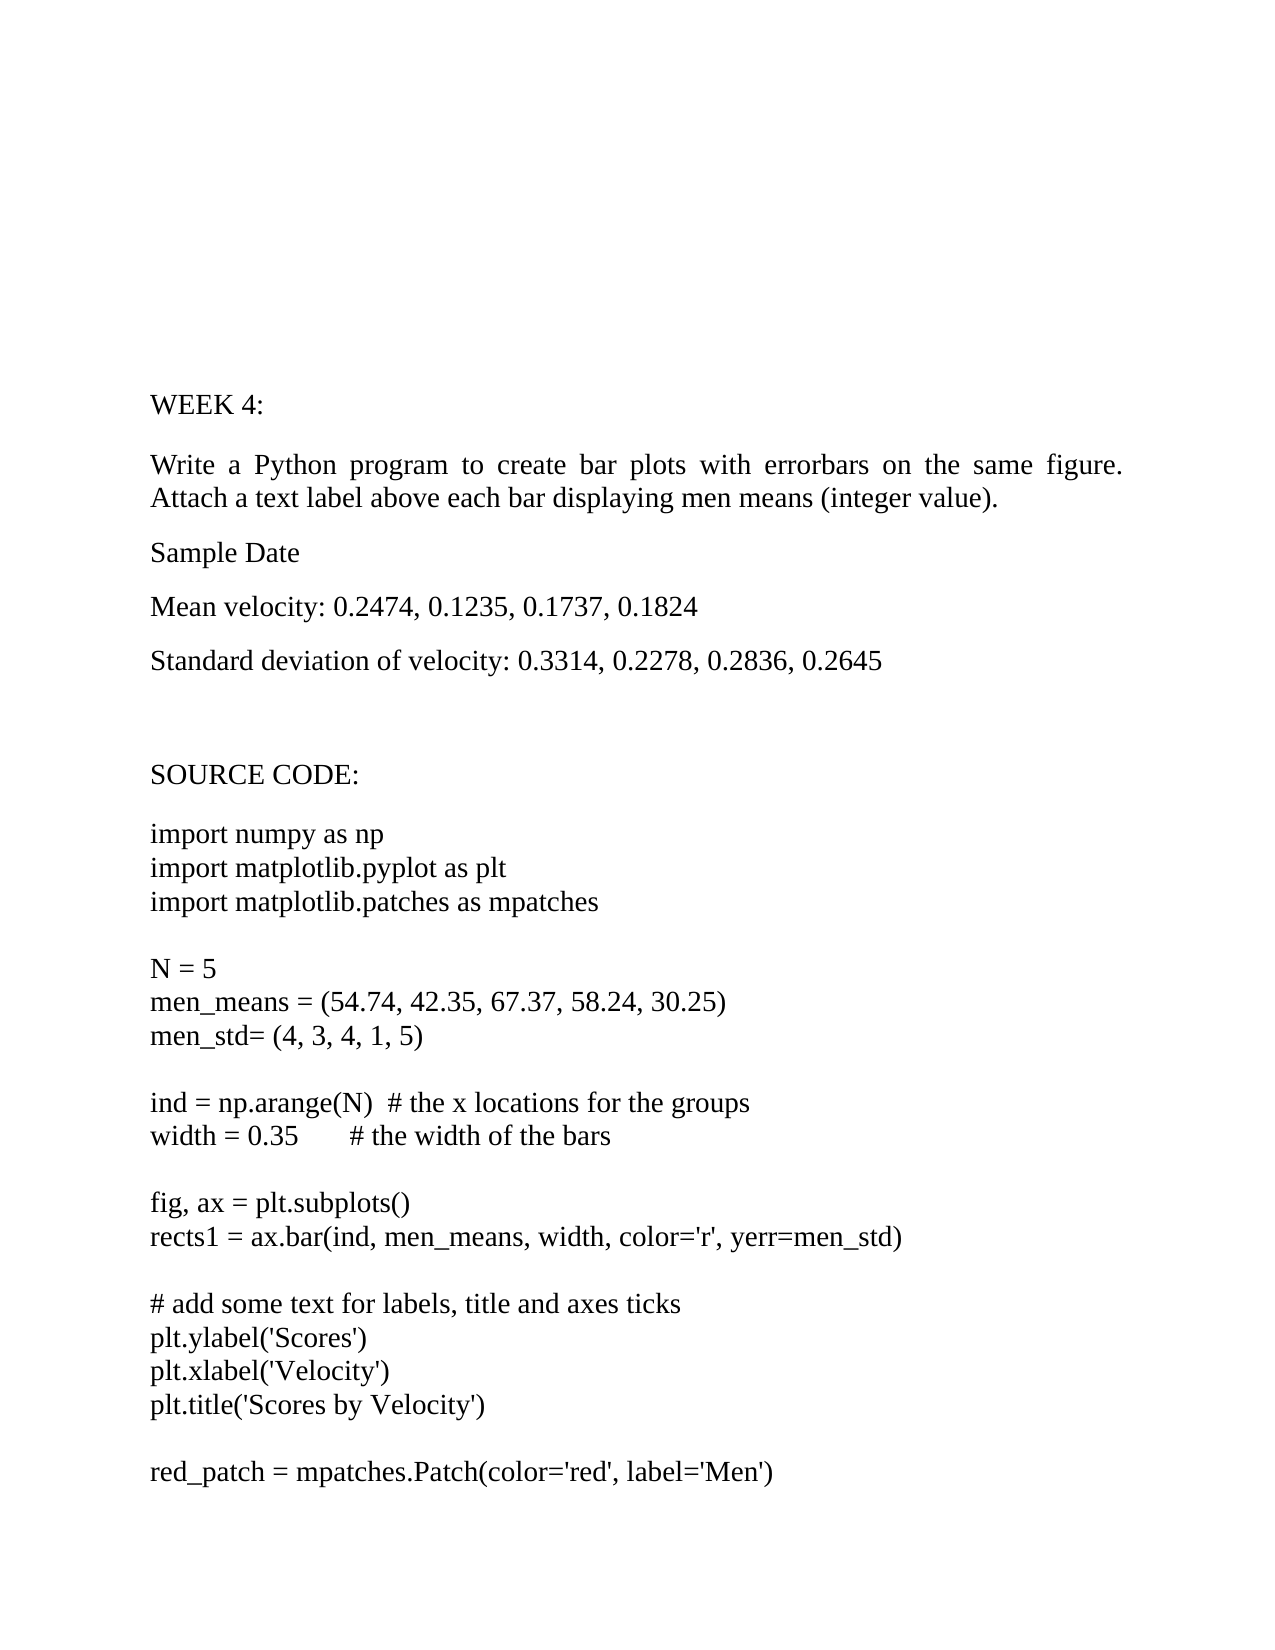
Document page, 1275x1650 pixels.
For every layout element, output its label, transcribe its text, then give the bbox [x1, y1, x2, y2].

text import matplotlib.patches as mpatches [150, 884, 1125, 917]
text import matplotlib.pyplot as plt [150, 850, 1125, 884]
text ind = np.arange(N) # the x locations for the groups [150, 1085, 1125, 1118]
text WEEK 4: [150, 387, 1125, 421]
text SOURCE CODE: [150, 757, 1125, 791]
text plt.ylabel('Scores') [150, 1320, 1125, 1353]
text Write a Python program to create bar plots with errorbars on the same figure. Attach a text label above each bar displaying men means (integer value). [150, 447, 1125, 514]
text fig, ax = plt.subplots() [150, 1186, 1125, 1219]
text Standard deviation of velocity: 0.3314, 0.2278, 0.2836, 0.2645 [150, 643, 1125, 677]
text rects1 = ax.bar(ind, men_means, width, color='r', yerr=men_std) [150, 1219, 1125, 1253]
text Mean velocity: 0.2474, 0.1235, 0.1737, 0.1824 [150, 589, 1125, 623]
text plt.xlabel('Velocity') [150, 1353, 1125, 1387]
text width = 0.35 # the width of the bars [150, 1118, 1125, 1152]
text plt.title('Scores by Velocity') [150, 1387, 1125, 1420]
text red_patch = mpatches.Patch(color='red', label='Men') [150, 1454, 1125, 1487]
text Sample Date [150, 535, 1125, 568]
text men_means = (54.74, 42.35, 67.37, 58.24, 30.25) [150, 984, 1125, 1018]
text # add some text for labels, title and axes ticks [150, 1286, 1125, 1320]
text import numpy as np [150, 817, 1125, 850]
text N = 5 [150, 951, 1125, 984]
text men_std= (4, 3, 4, 1, 5) [150, 1018, 1125, 1051]
